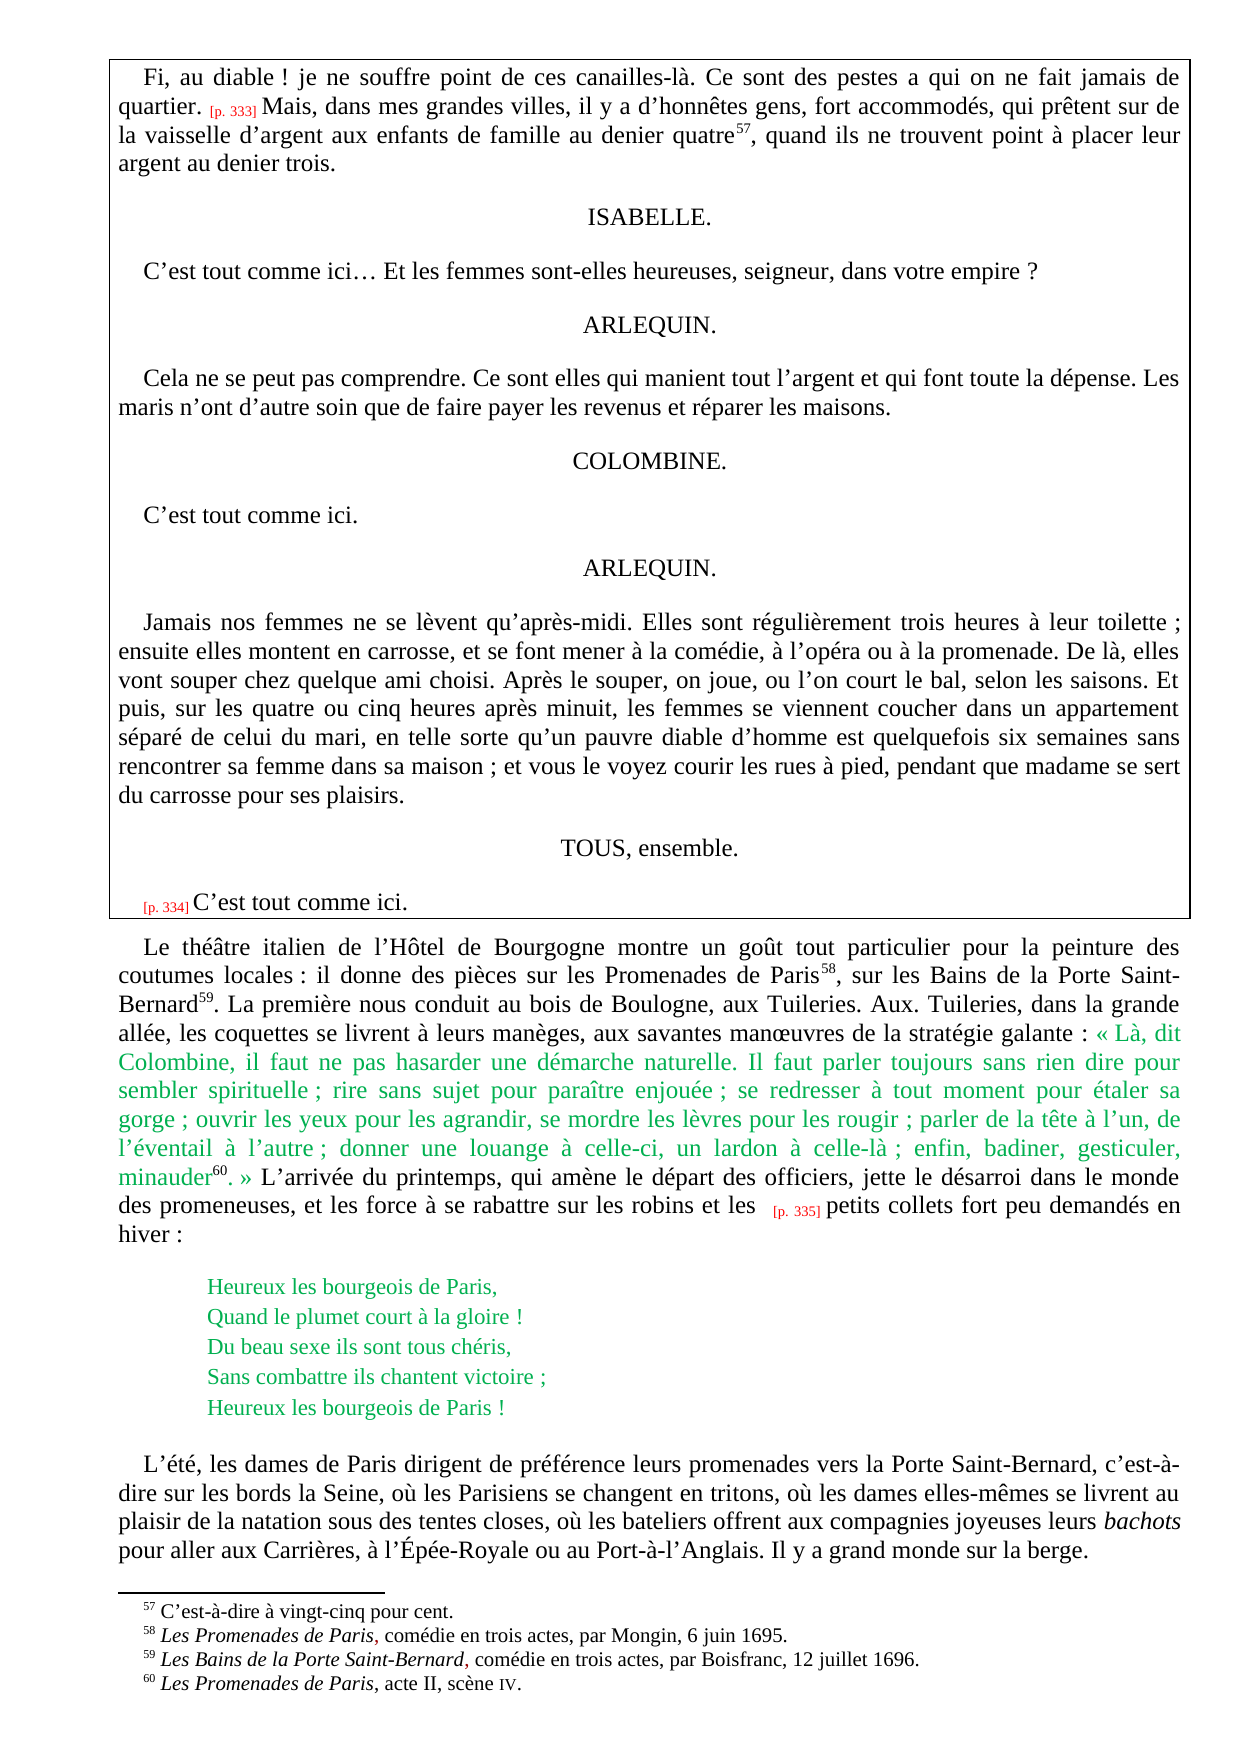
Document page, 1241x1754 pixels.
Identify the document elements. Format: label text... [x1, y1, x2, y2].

text Quand le plumet court à la gloire ! [207, 1303, 1181, 1329]
text Le théâtre italien de l’Hôtel de Bourgogne montre un goût tout particulier pour la peinture des coutumes locales : il donne des pièces sur les Promenades de Paris, sur les Bains de la Porte Saint-Bernard. La première nous conduit au bois de Boulogne, aux Tuileries. Aux. Tuileries, dans la grande allée, les coquettes se livrent à leurs manèges, aux savantes manœuvres de la stratégie galante : « Là, dit Colombine, il faut ne pas hasarder une démarche naturelle. Il faut parler toujours sans rien dire pour sembler spirituelle ; rire sans sujet pour paraître enjouée ; se redresser à tout moment pour étaler sa gorge ; ouvrir les yeux pour les agrandir, se mordre les lèvres pour les rougir ; parler de la tête à l’un, de l’éventail à l’autre ; donner une louange à celle-ci, un lardon à celle-là ; enfin, badiner, gesticuler, minauder. » L’arrivée du printemps, qui amène le départ des officiers, jette le désarroi dans le monde des promeneuses, et les force à se rabattre sur les robins et les [p. 335] petits collets fort peu demandés en hiver : [118, 932, 1181, 1248]
text [p. 334] C’est tout comme ici. [110, 884, 1189, 918]
text C’est tout comme ici… Et les femmes sont-elles heureuses, seigneur, dans votre empire ? [110, 253, 1189, 285]
text ISABELLE. [110, 199, 1189, 231]
text Heureux les bourgeois de Paris ! [207, 1394, 1181, 1420]
text Cela ne se peut pas comprendre. Ce sont elles qui manient tout l’argent et qui font toute la dépense. Les maris n’ont d’autre soin que de faire payer les revenus et réparer les maisons. [110, 360, 1189, 421]
text TOUS, ensemble. [110, 830, 1189, 862]
text Sans combattre ils chantent victoire ; [207, 1363, 1181, 1390]
text Fi, au diable ! je ne souffre point de ces canailles-là. Ce sont des pestes a qui on ne fait jamais de quartier. [p. 333] Mais, dans mes grandes villes, il y a d’honnêtes gens, fort accommodés, qui prêtent sur de la vaisselle d’argent aux enfants de famille au denier quatre, quand ils ne trouvent point à placer leur argent au denier trois. [110, 60, 1189, 177]
text L’été, les dames de Paris dirigent de préférence leurs promenades vers la Porte Saint-Bernard, c’est-à-dire sur les bords la Seine, où les Parisiens se changent en tritons, où les dames elles-mêmes se livrent au plaisir de la natation sous des tentes closes, où les bateliers offrent aux compagnies joyeuses leurs bachots pour aller aux Carrières, à l’Épée-Royale ou au Port-à-l’Anglais. Il y a grand monde sur la berge. [118, 1449, 1181, 1564]
text ARLEQUIN. [110, 307, 1189, 338]
text C’est tout comme ici. [110, 497, 1189, 528]
text Heureux les bourgeois de Paris, [207, 1273, 1181, 1299]
text Du beau sexe ils sont tous chéris, [207, 1333, 1181, 1359]
text COLOMBINE. [110, 443, 1189, 475]
text ARLEQUIN. [110, 550, 1189, 582]
text Jamais nos femmes ne se lèvent qu’après-midi. Elles sont régulièrement trois heures à leur toilette ; ensuite elles montent en carrosse, et se font mener à la comédie, à l’opéra ou à la promenade. De là, elles vont souper chez quelque ami choisi. Après le souper, on joue, ou l’on court le bal, selon les saisons. Et puis, sur les quatre ou cinq heures après minuit, les femmes se viennent coucher dans un appartement séparé de celui du mari, en telle sorte qu’un pauvre diable d’homme est quelquefois six semaines sans rencontrer sa femme dans sa maison ; et vous le voyez courir les rues à pied, pendant que madame se sert du carrosse pour ses plaisirs. [110, 604, 1189, 808]
